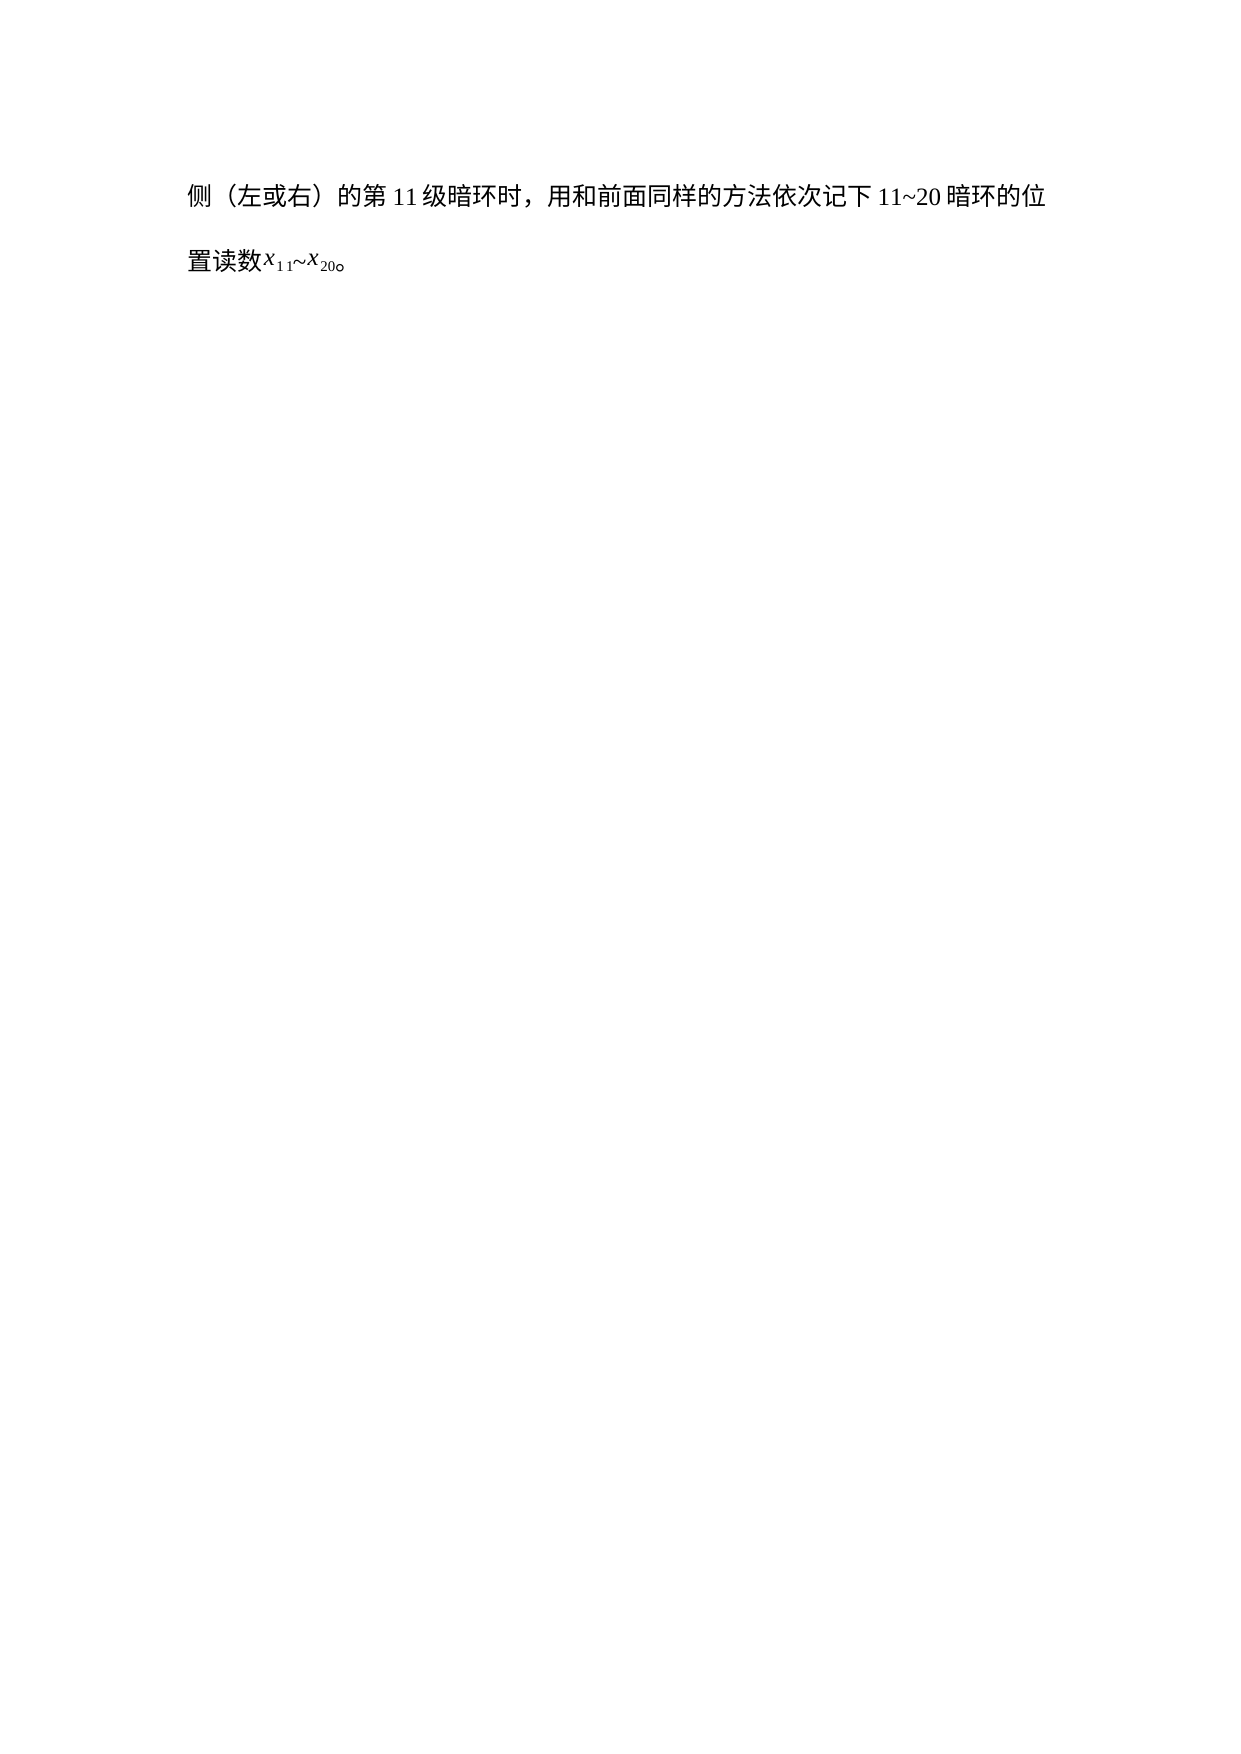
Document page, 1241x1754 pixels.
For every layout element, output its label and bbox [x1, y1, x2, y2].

text [187, 162, 1053, 292]
